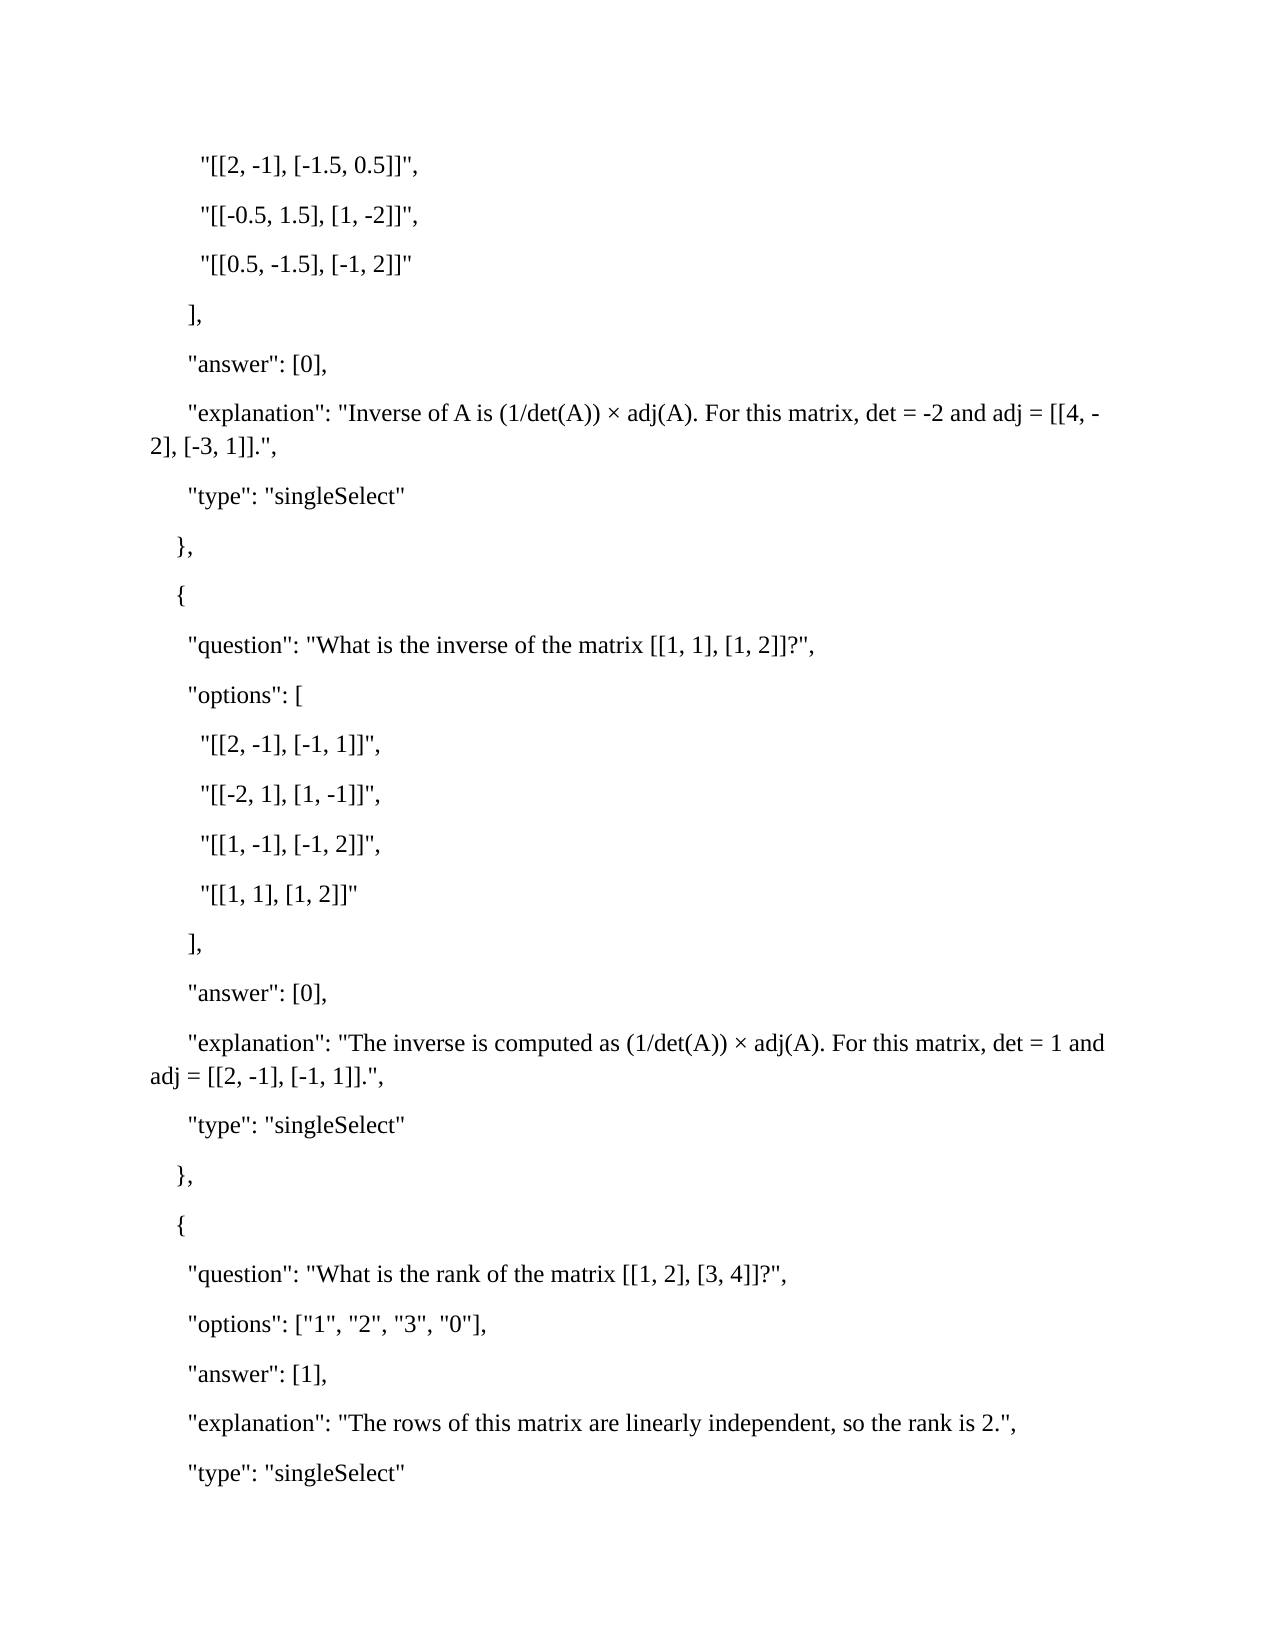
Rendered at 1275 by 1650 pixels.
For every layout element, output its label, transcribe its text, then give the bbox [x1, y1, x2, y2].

text "[[1, -1], [-1, 2]]", [150, 829, 1125, 858]
text { [150, 1210, 1125, 1238]
text { [150, 581, 1125, 609]
text "[[-0.5, 1.5], [1, -2]]", [150, 200, 1125, 228]
text "answer": [0], [150, 349, 1125, 377]
text "answer": [1], [150, 1359, 1125, 1388]
text "type": "singleSelect" [150, 1458, 1125, 1487]
text "explanation": "The rows of this matrix are linearly independent, so the rank is 2.", [150, 1408, 1125, 1437]
text "type": "singleSelect" [150, 1110, 1125, 1139]
text ], [150, 928, 1125, 957]
text }, [150, 1160, 1125, 1189]
text "[[-2, 1], [1, -1]]", [150, 779, 1125, 808]
text "type": "singleSelect" [150, 481, 1125, 510]
text "options": ["1", "2", "3", "0"], [150, 1309, 1125, 1338]
text ], [150, 299, 1125, 328]
text "[[0.5, -1.5], [-1, 2]]" [150, 249, 1125, 278]
text "options": [ [150, 680, 1125, 709]
text }, [150, 531, 1125, 559]
text "question": "What is the inverse of the matrix [[1, 1], [1, 2]]?", [150, 630, 1125, 659]
text "explanation": "The inverse is computed as (1/det(A)) × adj(A). For this matrix, det = 1 and adj = [[2, -1], [-1, 1]].", [150, 1028, 1125, 1089]
text "question": "What is the rank of the matrix [[1, 2], [3, 4]]?", [150, 1259, 1125, 1288]
text "[[2, -1], [-1.5, 0.5]]", [150, 150, 1125, 179]
text "[[1, 1], [1, 2]]" [150, 879, 1125, 907]
text "[[2, -1], [-1, 1]]", [150, 729, 1125, 758]
text "answer": [0], [150, 978, 1125, 1007]
text "explanation": "Inverse of A is (1/det(A)) × adj(A). For this matrix, det = -2 and adj = [[4, -2], [-3, 1]].", [150, 398, 1125, 460]
